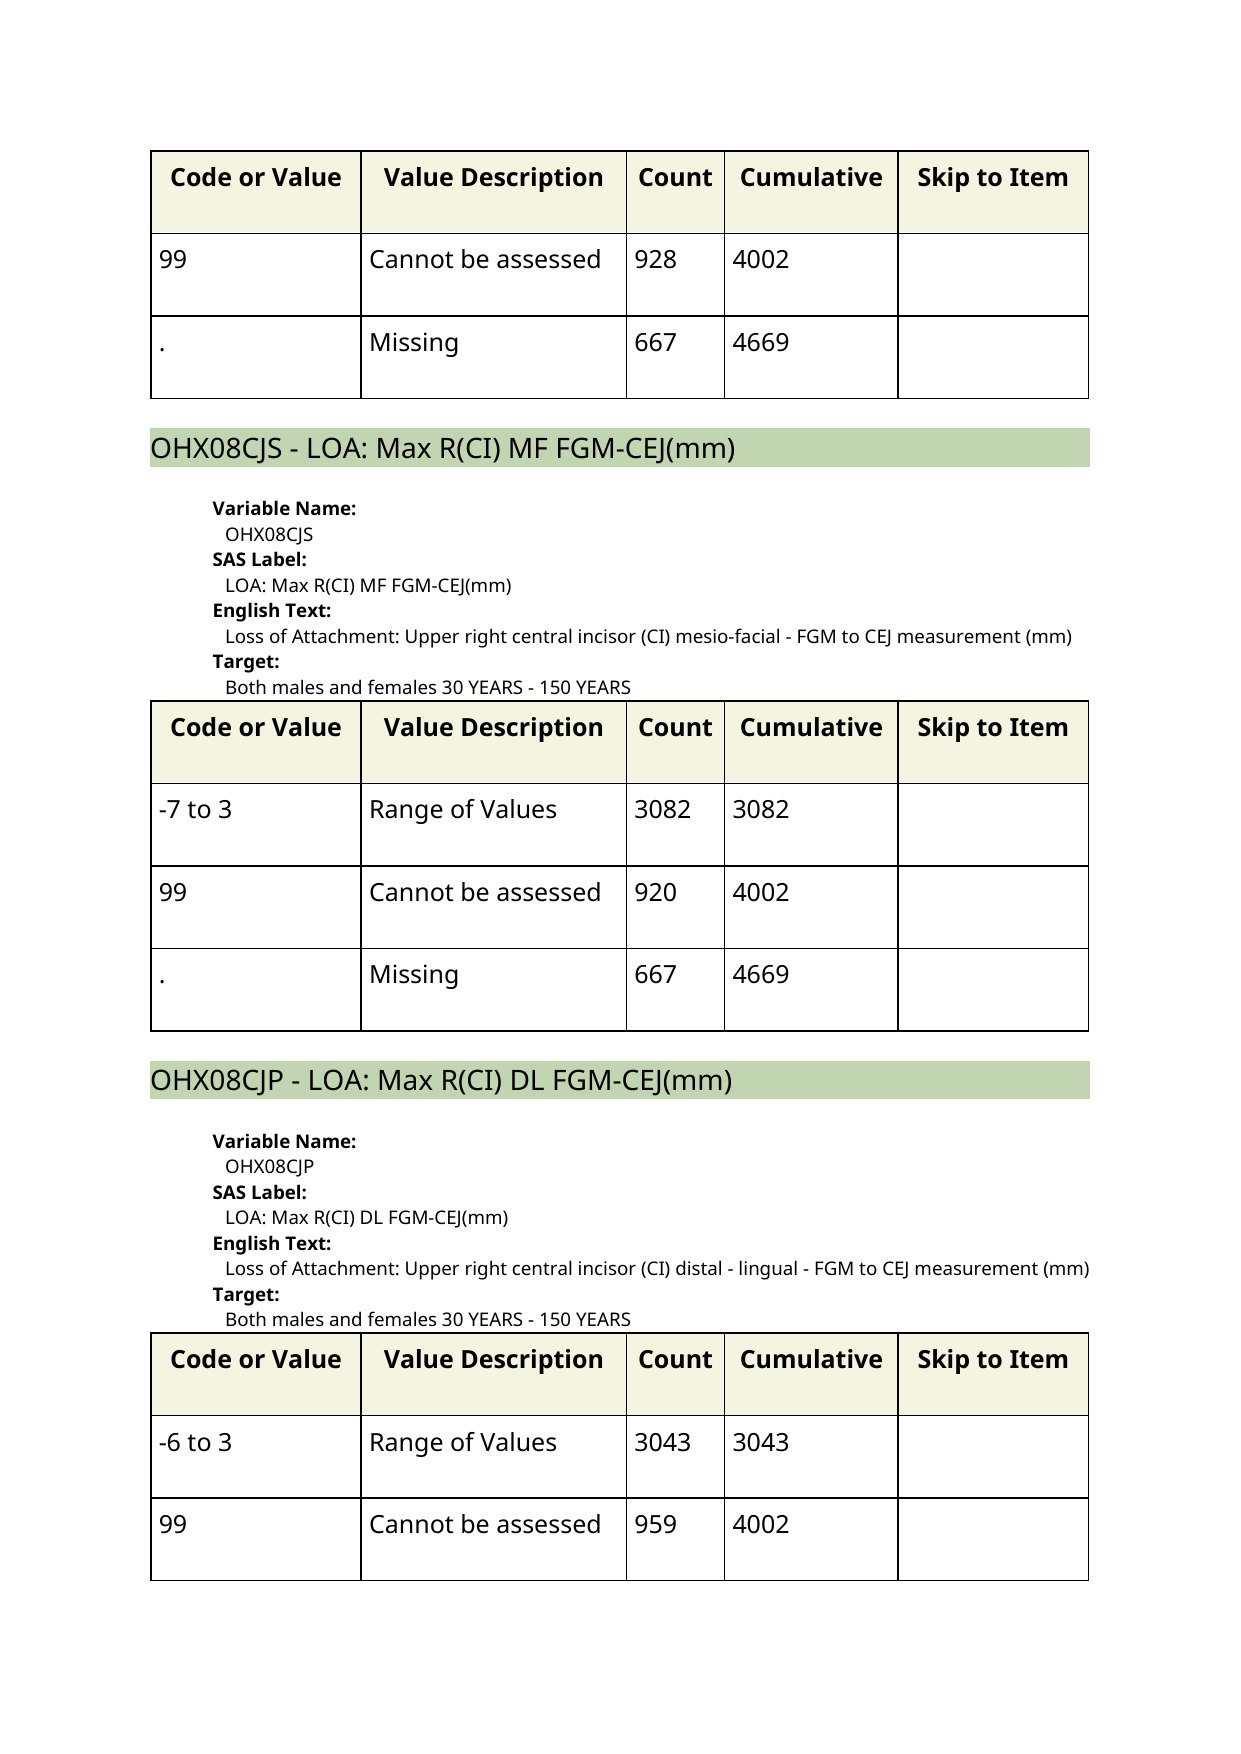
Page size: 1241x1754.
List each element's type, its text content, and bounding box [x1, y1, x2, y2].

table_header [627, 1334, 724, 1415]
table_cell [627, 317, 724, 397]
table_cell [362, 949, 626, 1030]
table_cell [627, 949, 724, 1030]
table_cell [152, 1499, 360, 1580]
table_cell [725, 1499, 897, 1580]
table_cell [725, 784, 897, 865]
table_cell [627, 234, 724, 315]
text Both males and females 30 YEARS - 150 YEARS [225, 674, 1090, 700]
text OHX08CJP [225, 1154, 1090, 1179]
text OHX08CJS [225, 521, 1090, 547]
text English Text: [212, 598, 1090, 623]
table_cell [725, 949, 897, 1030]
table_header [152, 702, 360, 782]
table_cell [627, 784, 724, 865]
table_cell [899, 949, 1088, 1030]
text OHX08CJP - LOA: Max R(CI) DL FGM-CEJ(mm) [150, 1061, 1090, 1099]
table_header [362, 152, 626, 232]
text Variable Name: [212, 496, 1090, 521]
text LOA: Max R(CI) DL FGM-CEJ(mm) [225, 1205, 1090, 1230]
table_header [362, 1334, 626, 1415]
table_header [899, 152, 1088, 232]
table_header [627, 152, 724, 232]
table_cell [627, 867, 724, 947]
text SAS Label: [212, 547, 1090, 572]
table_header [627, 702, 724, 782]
text Both males and females 30 YEARS - 150 YEARS [225, 1307, 1090, 1332]
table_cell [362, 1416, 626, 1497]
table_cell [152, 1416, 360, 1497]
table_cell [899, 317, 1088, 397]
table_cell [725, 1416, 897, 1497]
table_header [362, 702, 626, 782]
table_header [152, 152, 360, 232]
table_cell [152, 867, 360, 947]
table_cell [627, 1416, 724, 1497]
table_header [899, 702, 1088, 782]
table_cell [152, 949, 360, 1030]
text Target: [212, 649, 1090, 674]
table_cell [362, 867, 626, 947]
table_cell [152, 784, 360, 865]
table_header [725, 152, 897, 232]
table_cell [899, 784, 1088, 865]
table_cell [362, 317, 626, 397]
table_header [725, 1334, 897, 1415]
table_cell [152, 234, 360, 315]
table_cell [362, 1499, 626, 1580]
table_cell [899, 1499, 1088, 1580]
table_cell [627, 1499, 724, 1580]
text Target: [212, 1281, 1090, 1307]
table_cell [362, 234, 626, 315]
text Loss of Attachment: Upper right central incisor (CI) mesio-facial - FGM to CEJ measurement (mm) [225, 623, 1090, 649]
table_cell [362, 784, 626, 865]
text OHX08CJS - LOA: Max R(CI) MF FGM-CEJ(mm) [150, 428, 1090, 467]
text SAS Label: [212, 1179, 1090, 1205]
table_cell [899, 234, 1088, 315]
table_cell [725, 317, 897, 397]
text LOA: Max R(CI) MF FGM-CEJ(mm) [225, 572, 1090, 598]
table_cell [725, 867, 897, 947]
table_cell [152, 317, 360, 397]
text Loss of Attachment: Upper right central incisor (CI) distal - lingual - FGM to CEJ measurement (mm) [225, 1256, 1090, 1281]
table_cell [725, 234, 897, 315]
text Variable Name: [212, 1128, 1090, 1154]
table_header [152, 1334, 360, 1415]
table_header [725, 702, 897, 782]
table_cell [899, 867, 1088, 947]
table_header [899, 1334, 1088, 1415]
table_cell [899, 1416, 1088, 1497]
text English Text: [212, 1230, 1090, 1256]
